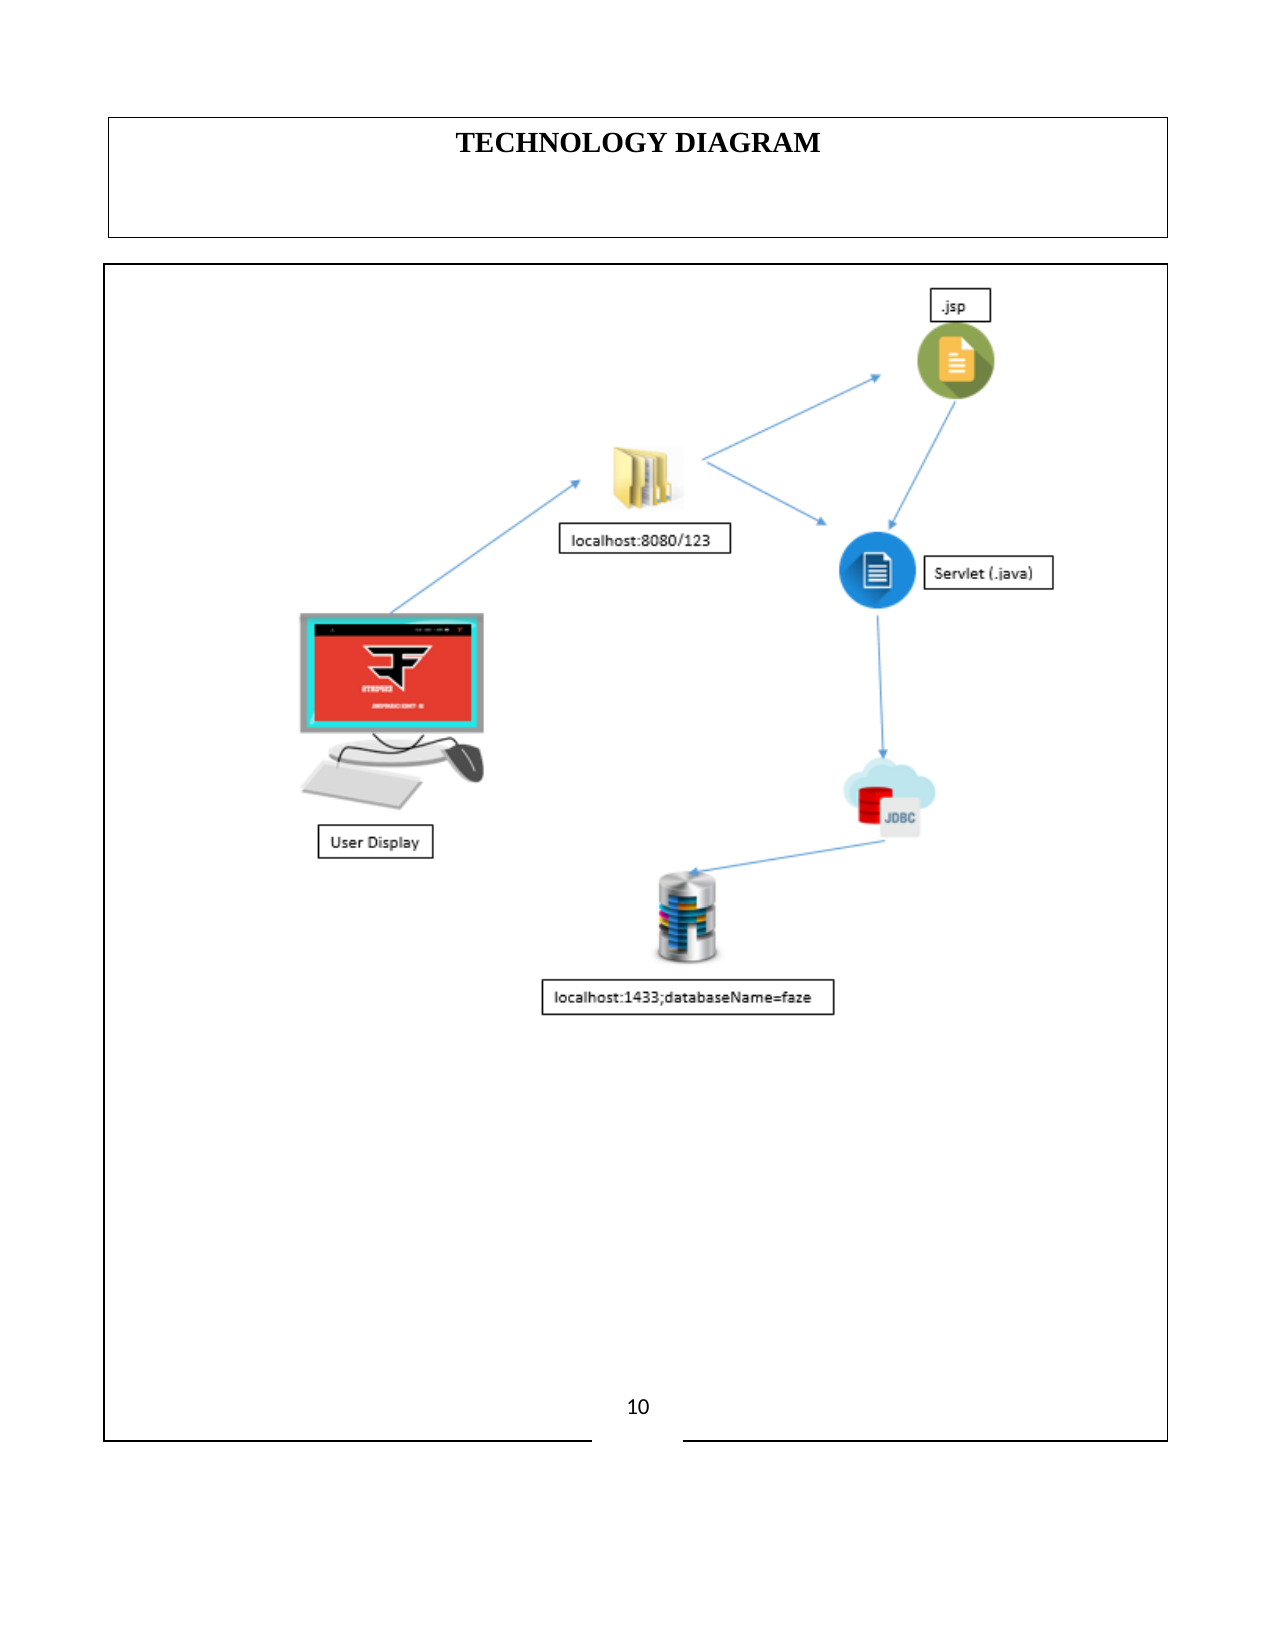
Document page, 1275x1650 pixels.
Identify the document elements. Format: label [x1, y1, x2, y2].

picture [282, 271, 1064, 1031]
